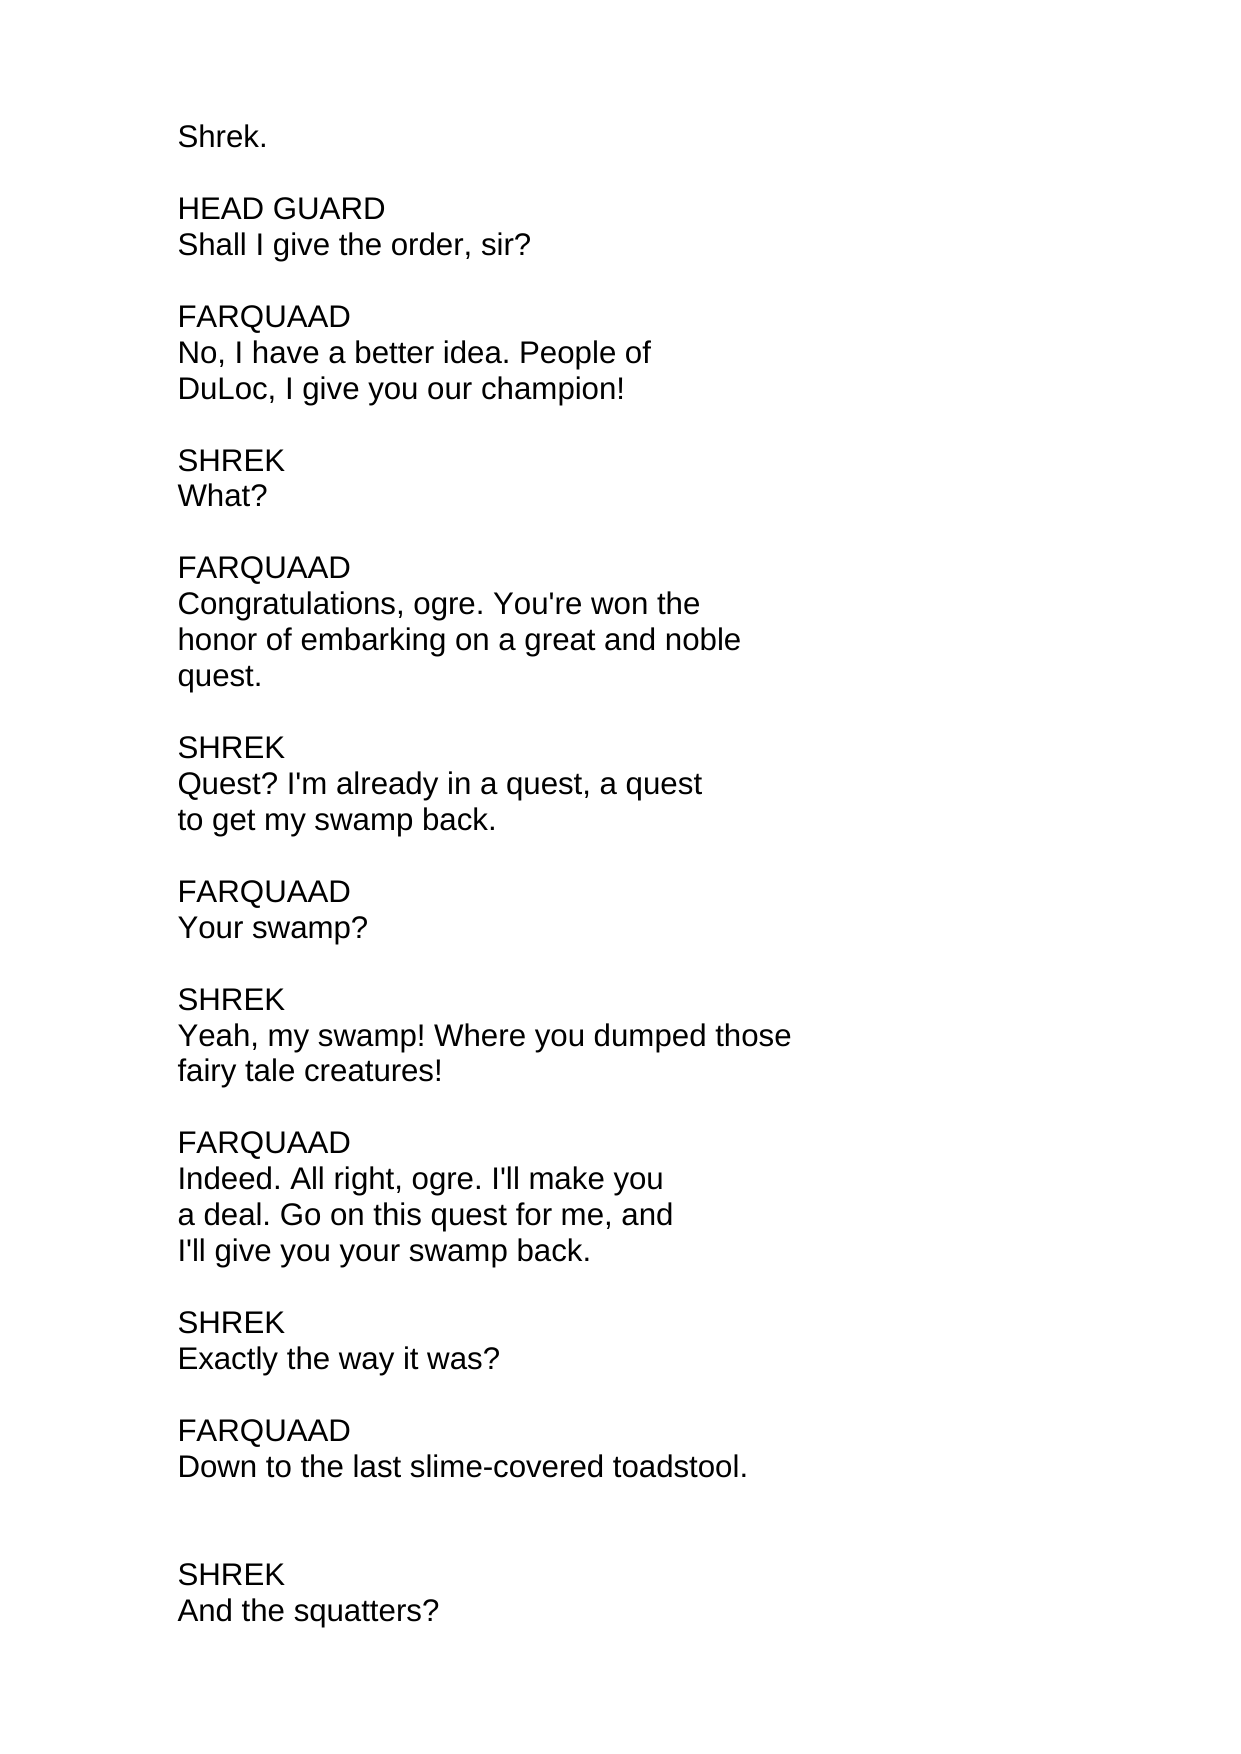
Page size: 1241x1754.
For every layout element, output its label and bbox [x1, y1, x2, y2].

text [177, 118, 1152, 1627]
